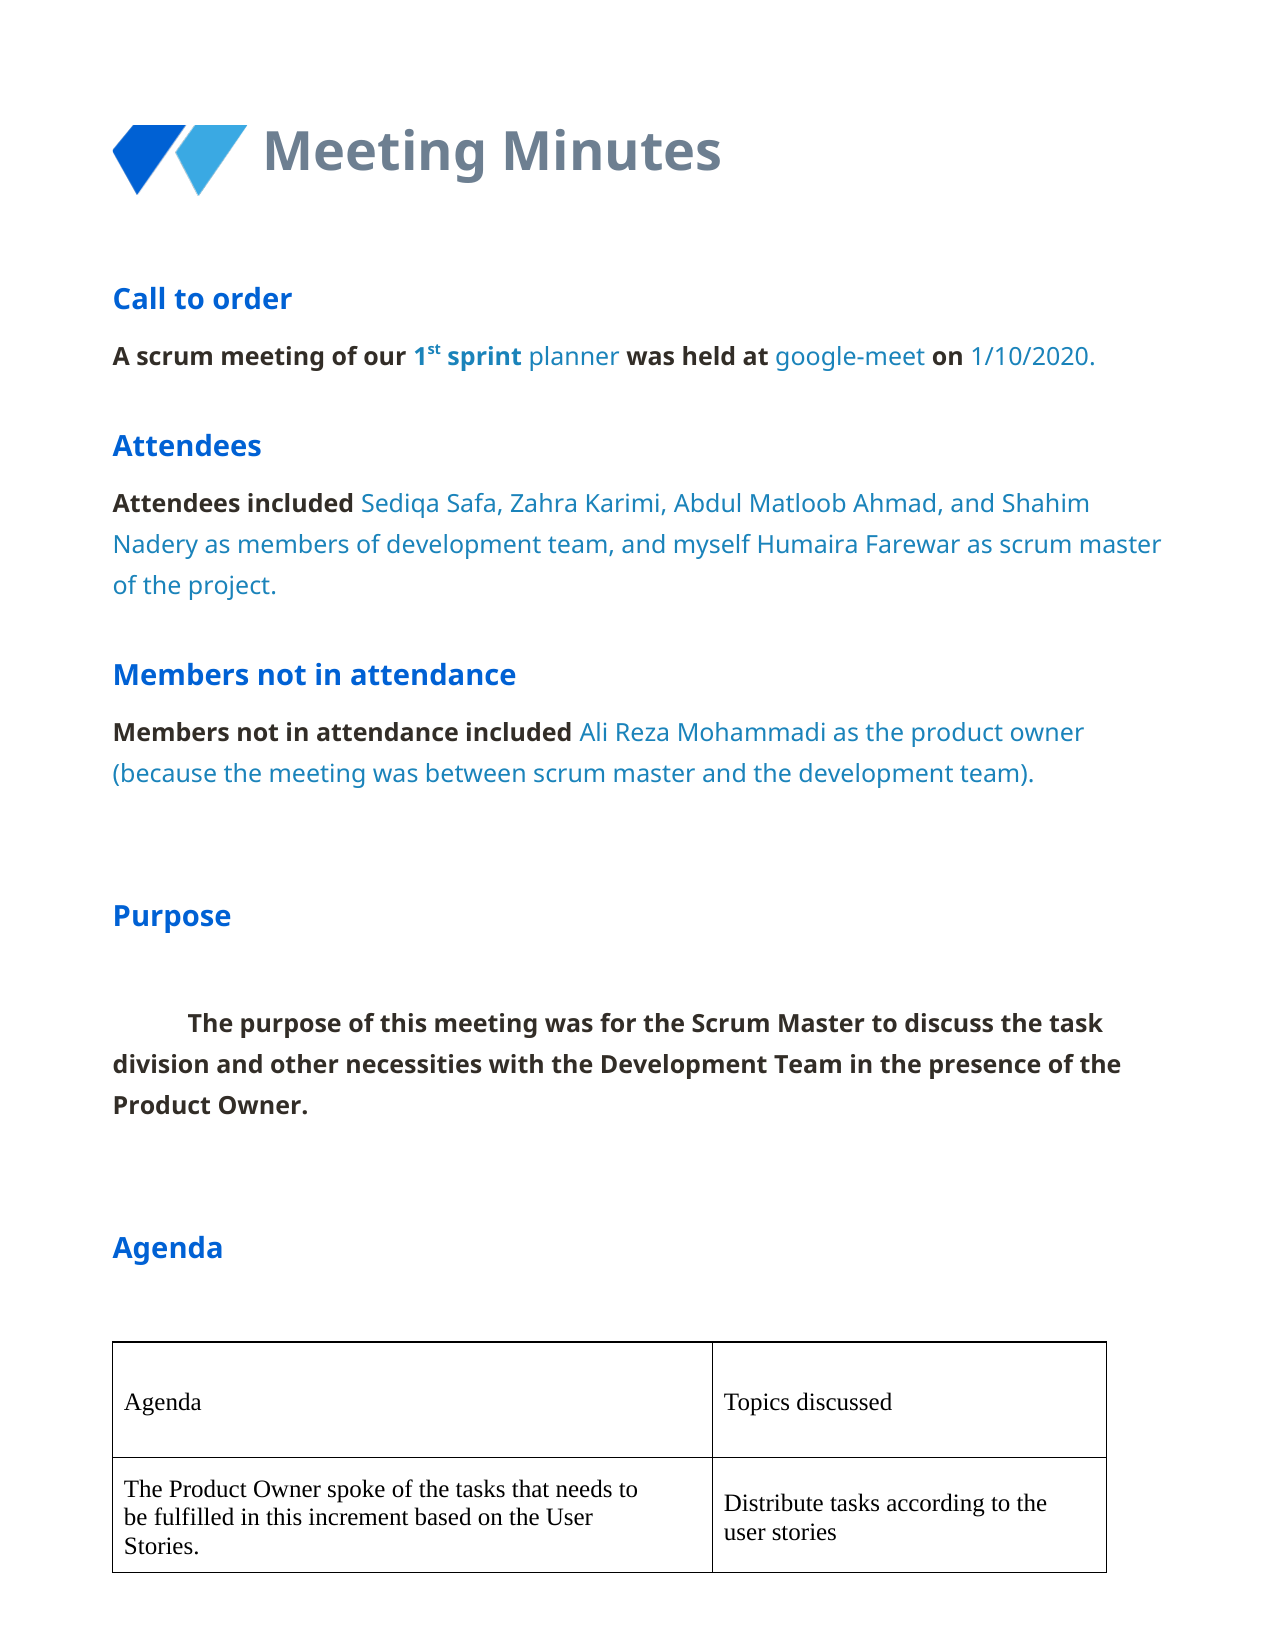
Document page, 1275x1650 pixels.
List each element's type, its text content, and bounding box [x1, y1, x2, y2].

text Attendees included Sediqa Safa, Zahra Karimi, Abdul Matloob Ahmad, and Shahim Nadery as members of development team, and myself Humaira Farewar as scrum master of the project. [112, 486, 1162, 601]
text A scrum meeting of our 1st sprint planner was held at google-meet on 1/10/2020. [112, 338, 1162, 372]
table_header [113, 113, 263, 232]
text The purpose of this meeting was for the Scrum Master to discuss the task division and other necessities with the Development Team in the presence of the Product Owner. [112, 1006, 1162, 1122]
subtitle Attendees [112, 425, 1162, 465]
text Members not in attendance included Ali Reza Mohammadi as the product owner (because the meeting was between scrum master and the development team). [112, 714, 1162, 789]
subtitle Purpose [112, 895, 1162, 935]
table_cell Distribute tasks according to the user stories [713, 1458, 1106, 1572]
picture [112, 125, 248, 196]
table_header Topics discussed [713, 1343, 1106, 1457]
subtitle Call to order [112, 278, 1162, 318]
table_header Agenda [113, 1343, 712, 1457]
subtitle Members not in attendance [112, 654, 1162, 694]
table_header Meeting Minutes [263, 113, 1162, 232]
subtitle Agenda [112, 1227, 1162, 1267]
table_cell The Product Owner spoke of the tasks that needs to be fulfilled in this increment based on the User Stories. [113, 1458, 712, 1572]
